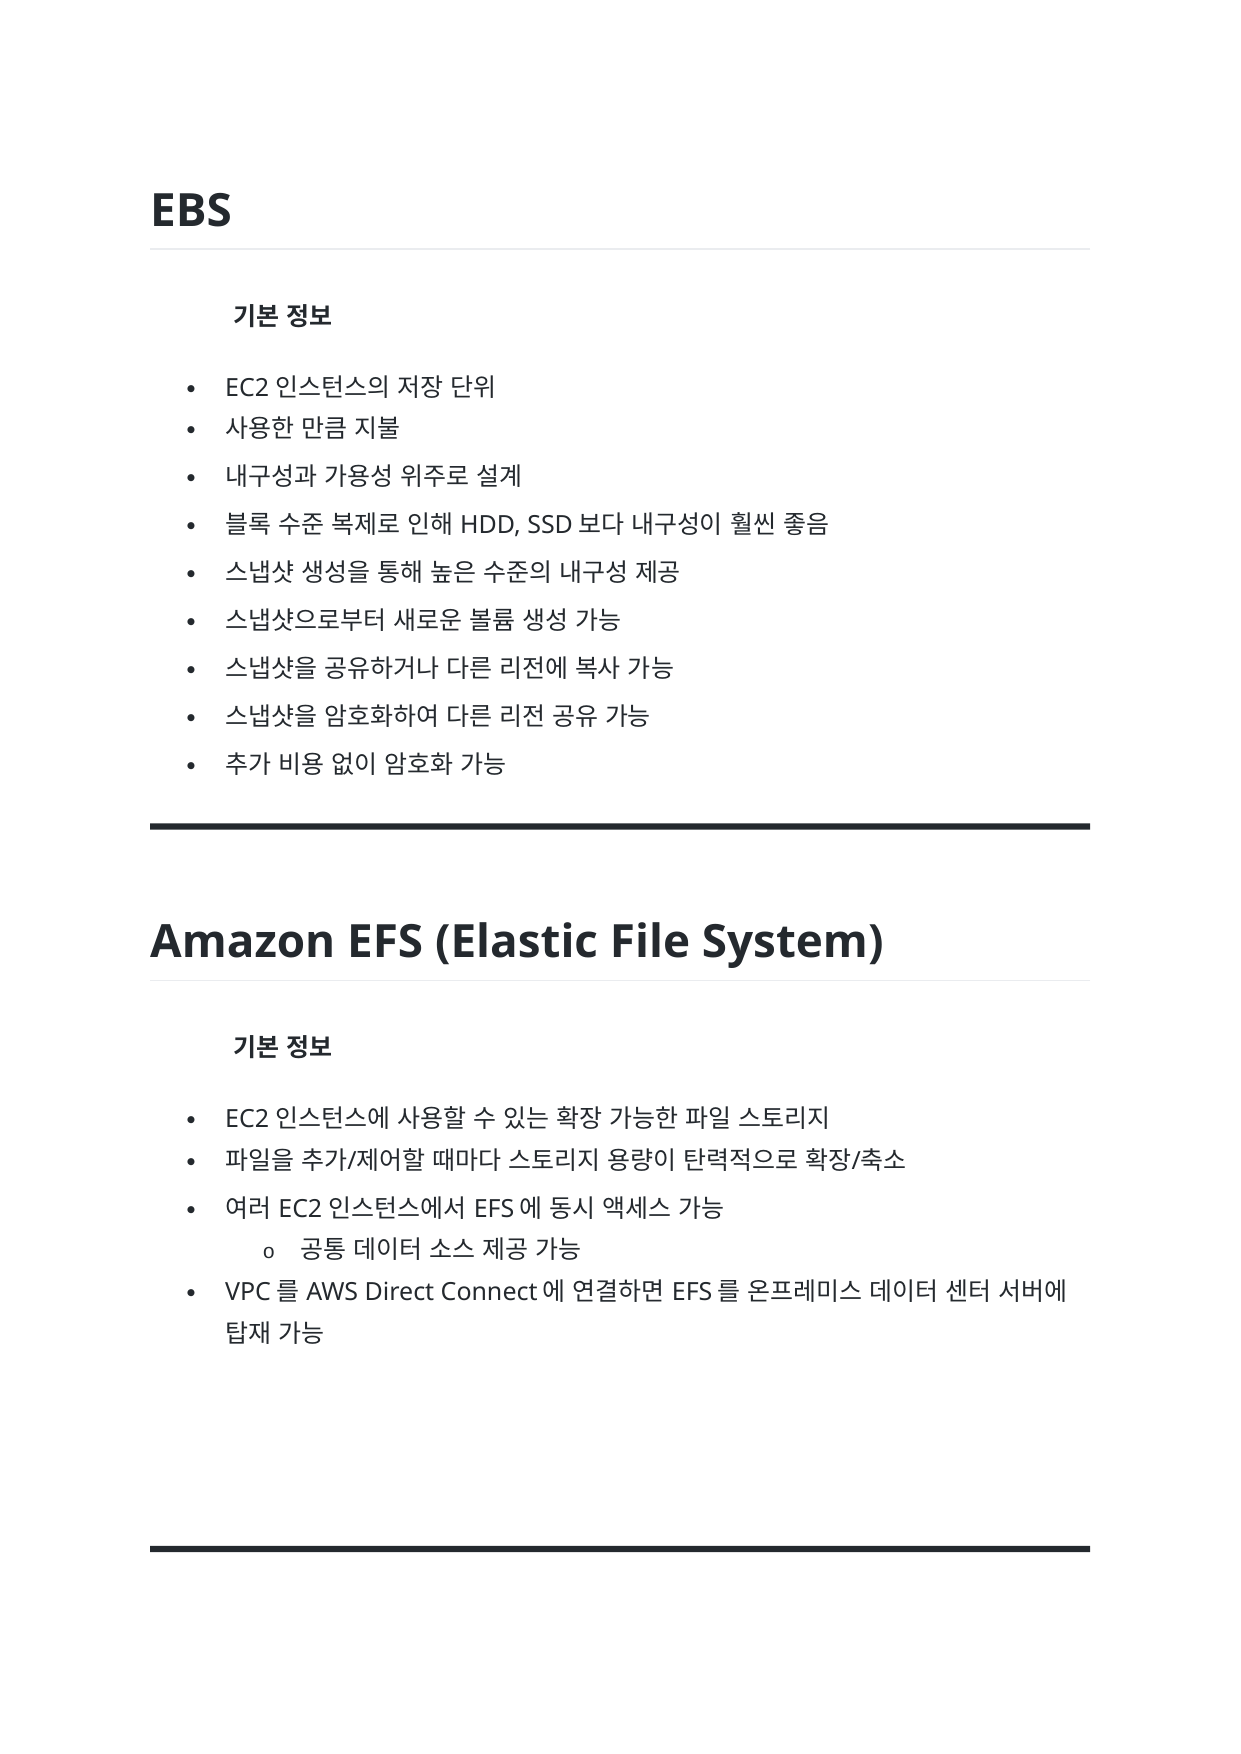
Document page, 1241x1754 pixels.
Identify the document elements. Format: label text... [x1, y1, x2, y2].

list 사용한 만큼 지불 [187, 409, 1090, 445]
list 추가 비용 없이 암호화 가능 [187, 744, 1090, 780]
list 스냅샷 생성을 통해 높은 수준의 내구성 제공 [187, 552, 1090, 589]
list 블록 수준 복제로 인해 HDD, SSD보다 내구성이 훨씬 좋음 [187, 504, 1090, 541]
list EC2 인스턴스의 저장 단위 [187, 367, 1090, 403]
list 스냅샷을 공유하거나 다른 리전에 복사 가능 [187, 648, 1090, 684]
list 파일을 추가/제어할 때마다 스토리지 용량이 탄력적으로 확장/축소 [187, 1140, 1090, 1177]
subtitle 기본 정보 [233, 296, 1090, 332]
list 공통 데이터 소스 제공 가능 [262, 1230, 1090, 1266]
subtitle EBS [150, 177, 1090, 248]
list EC2 인스턴스에 사용할 수 있는 확장 가능한 파일 스토리지 [187, 1099, 1090, 1135]
list 스냅샷으로부터 새로운 볼륨 생성 가능 [187, 600, 1090, 637]
list 스냅샷을 암호화하여 다른 리전 공유 가능 [187, 696, 1090, 732]
subtitle 기본 정보 [233, 1028, 1090, 1064]
subtitle Amazon EFS (Elastic File System) [150, 909, 1090, 980]
list VPC를 AWS Direct Connect에 연결하면 EFS를 온프레미스 데이터 센터 서버에 탑재 가능 [187, 1272, 1090, 1349]
list 여러 EC2 인스턴스에서 EFS에 동시 액세스 가능 [187, 1188, 1090, 1224]
list 내구성과 가용성 위주로 설계 [187, 457, 1090, 493]
